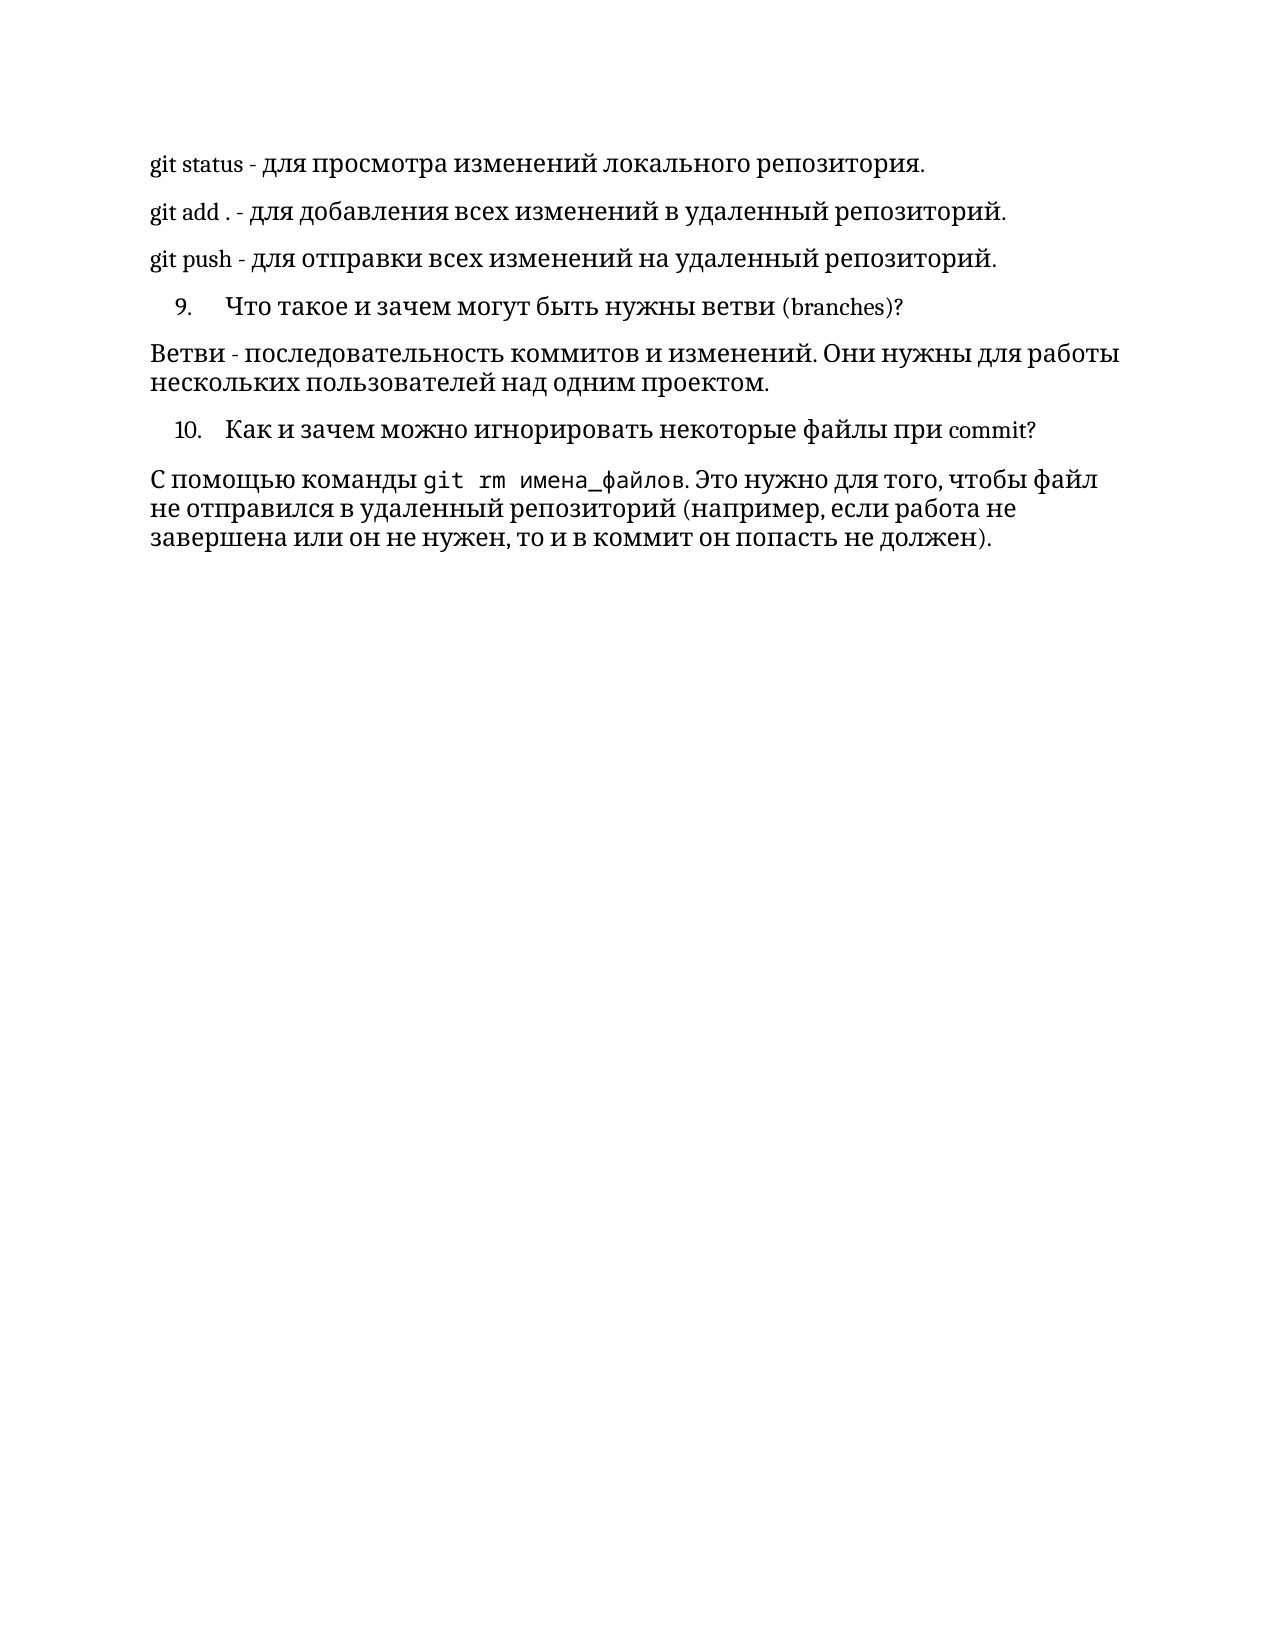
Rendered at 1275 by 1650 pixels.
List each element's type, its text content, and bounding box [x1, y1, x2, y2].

text Ветви - последовательность коммитов и изменений. Они нужны для работы нескольких пользователей над одним проектом. [150, 340, 1125, 397]
list Что такое и зачем могут быть нужны ветви (branches)? [175, 292, 1125, 321]
text git push - для отправки всех изменений на удаленный репозиторий. [150, 245, 1125, 274]
text git status - для просмотра изменений локального репозитория. [150, 150, 1125, 179]
list Как и зачем можно игнорировать некоторые файлы при commit? [175, 416, 1125, 445]
text С помощью команды git rm имена_файлов. Это нужно для того, чтобы файл не отправился в удаленный репозиторий (например, если работа не завершена или он не нужен, то и в коммит он попасть не должен). [150, 464, 1125, 552]
text git add . - для добавления всех изменений в удаленный репозиторий. [150, 197, 1125, 226]
